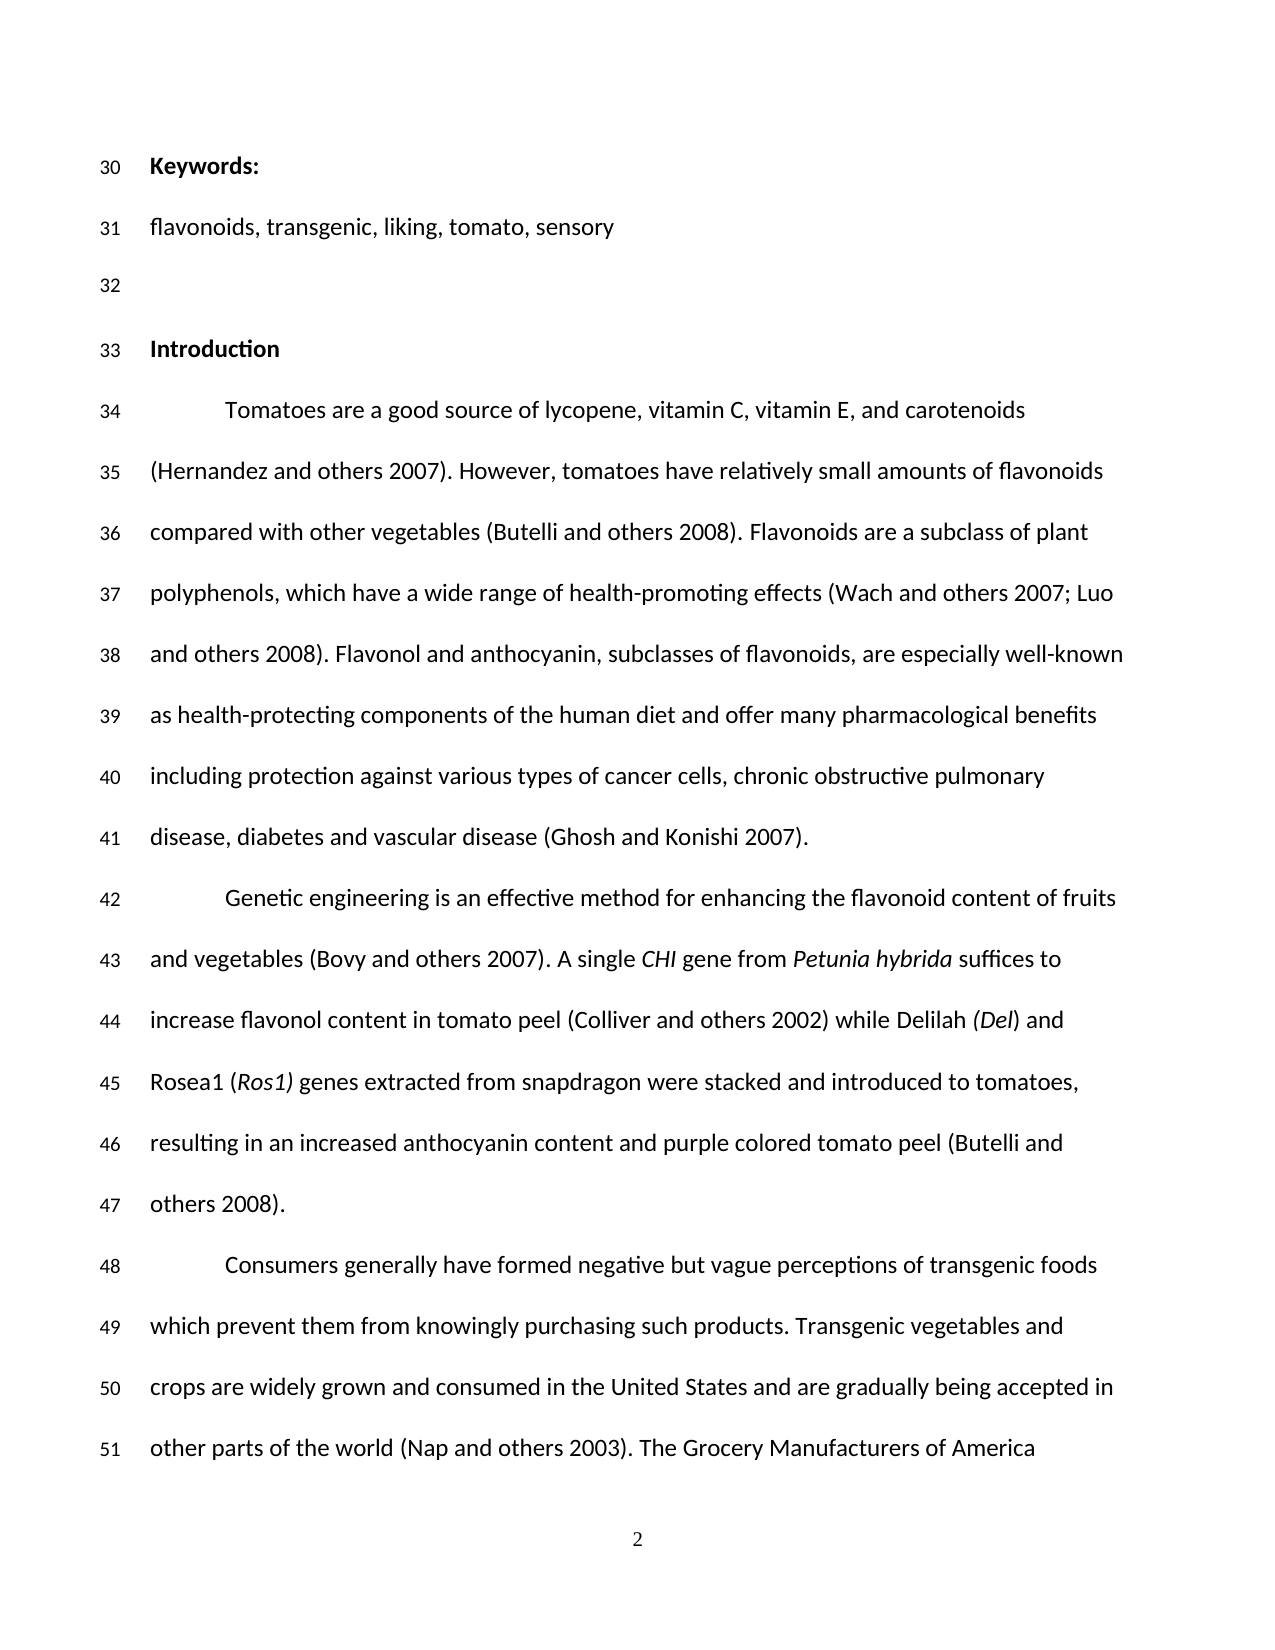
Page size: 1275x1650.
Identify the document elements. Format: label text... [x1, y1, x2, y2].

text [150, 1249, 1125, 1462]
text Genetic engineering is an effective method for enhancing the flavonoid content of fruits and vegetables (Bovy and others 2007). A single CHI gene from Petunia hybrida suffices to increase flavonol content in tomato peel (Colliver and others 2002) while Delilah (Del) and Rosea1 (Ros1) genes extracted from snapdragon were stacked and introduced to tomatoes, resulting in an increased anthocyanin content and purple colored tomato peel (Butelli and others 2008). [150, 882, 1125, 1218]
text flavonoids, transgenic, liking, tomato, sensory [150, 211, 1125, 242]
text Tomatoes are a good source of lycopene, vitamin C, vitamin E, and carotenoids (Hernandez and others 2007). However, tomatoes have relatively small amounts of flavonoids compared with other vegetables (Butelli and others 2008). Flavonoids are a subclass of plant polyphenols, which have a wide range of health-promoting effects (Wach and others 2007; Luo and others 2008). Flavonol and anthocyanin, subclasses of flavonoids, are especially well-known as health-protecting components of the human diet and offer many pharmacological benefits including protection against various types of cancer cells, chronic obstructive pulmonary disease, diabetes and vascular disease (Ghosh and Konishi 2007). [150, 394, 1125, 852]
text Keywords: [150, 150, 1125, 181]
text Introduction [150, 333, 1125, 364]
